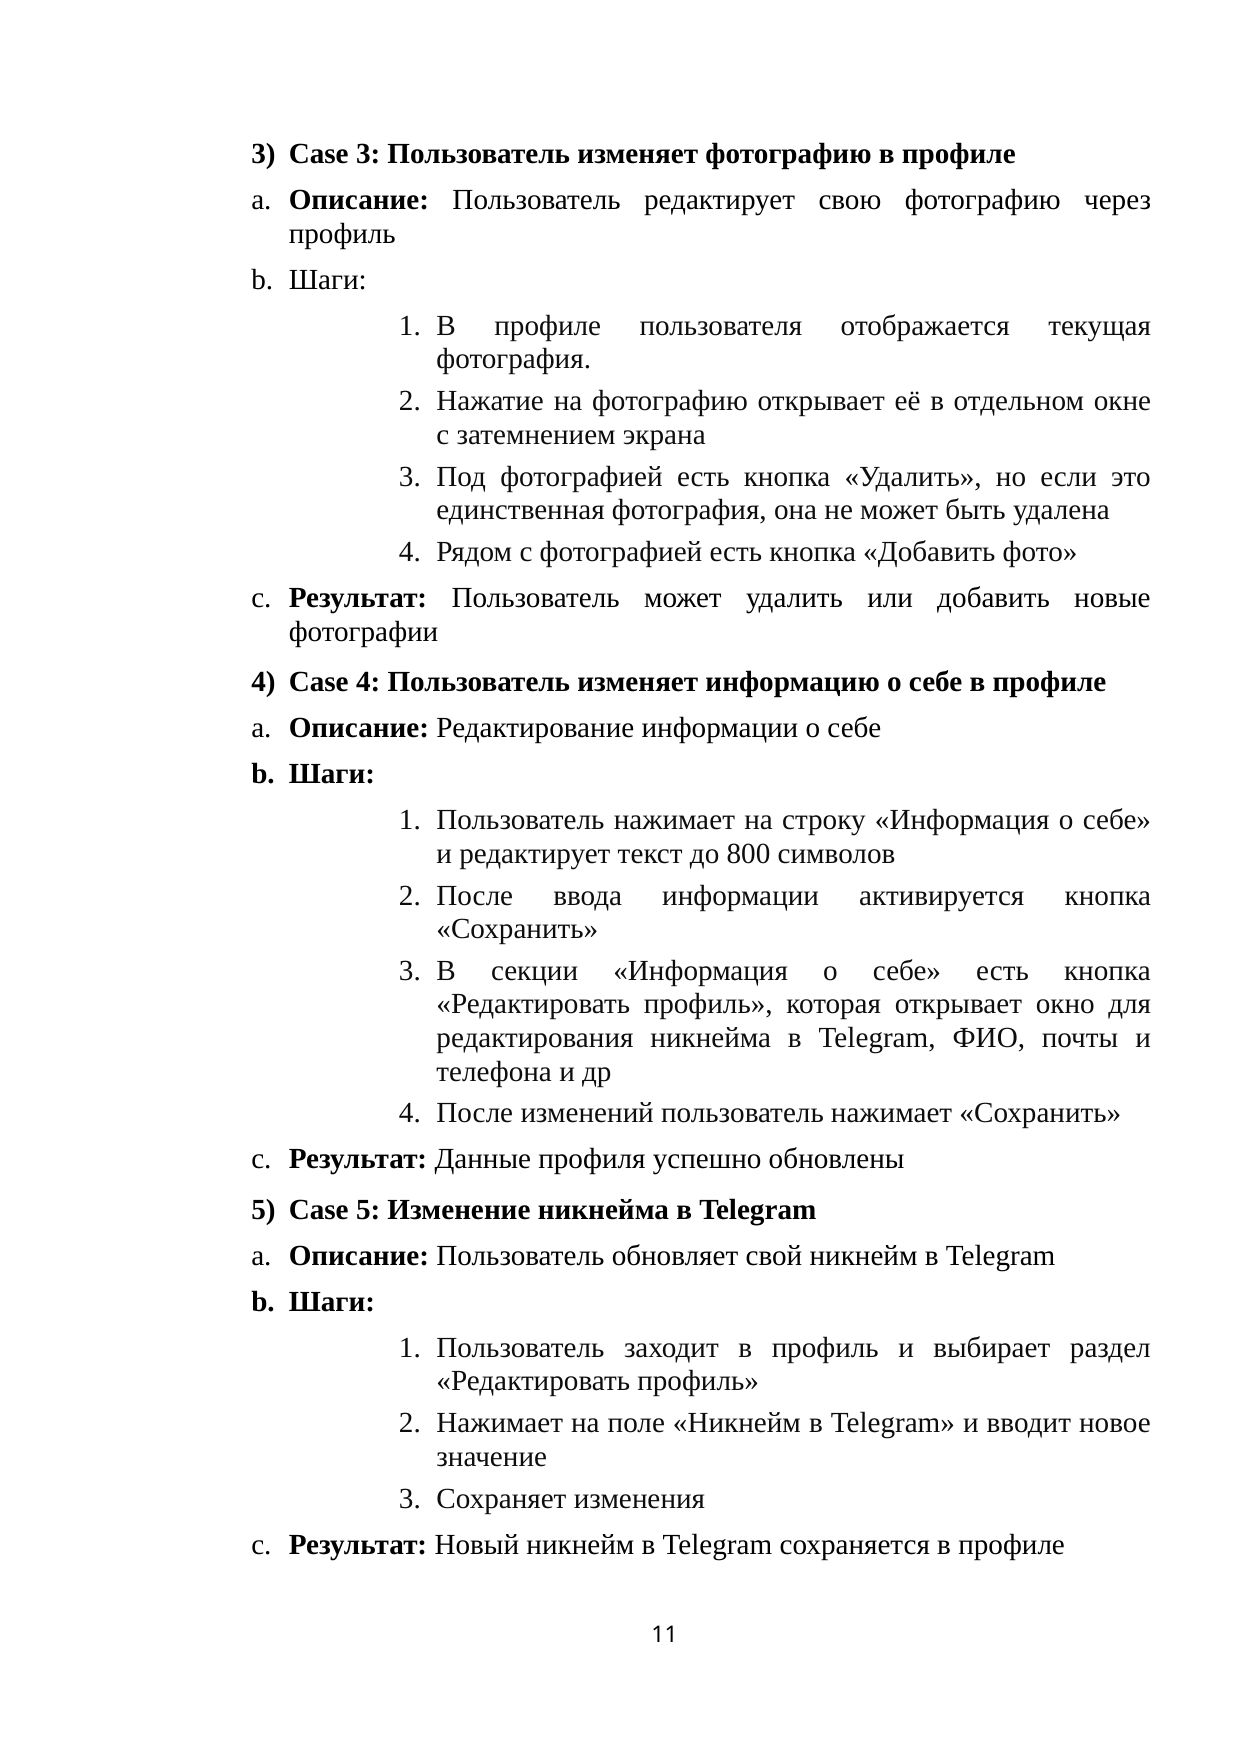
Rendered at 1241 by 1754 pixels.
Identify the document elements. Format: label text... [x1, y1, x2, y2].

subtitle Пользователь заходит в профиль и выбирает раздел «Редактировать профиль» [399, 1330, 1152, 1397]
subtitle Шаги: [251, 262, 1152, 296]
subtitle Case 4: Пользователь изменяет информацию о себе в профиле [251, 664, 1152, 698]
subtitle Описание: Пользователь редактирует свою фотографию через профиль [251, 182, 1152, 249]
subtitle Нажимает на поле «Никнейм в Telegram» и вводит новое значение [399, 1405, 1152, 1472]
subtitle Рядом с фотографией есть кнопка «Добавить фото» [399, 534, 1152, 568]
subtitle Описание: Пользователь обновляет свой никнейм в Telegram [251, 1238, 1152, 1271]
subtitle Описание: Редактирование информации о себе [251, 710, 1152, 744]
subtitle Нажатие на фотографию открывает её в отдельном окне с затемнением экрана [399, 383, 1152, 451]
subtitle Case 5: Изменение никнейма в Telegram [251, 1192, 1152, 1225]
subtitle Результат: Данные профиля успешно обновлены [251, 1142, 1152, 1175]
subtitle Результат: Пользователь может удалить или добавить новые фотографии [251, 580, 1152, 647]
subtitle Пользователь нажимает на строку «Информация о себе» и редактирует текст до 800 символов [399, 802, 1152, 869]
subtitle После изменений пользователь нажимает «Сохранить» [399, 1096, 1152, 1129]
subtitle После ввода информации активируется кнопка «Сохранить» [399, 878, 1152, 945]
subtitle В секции «Информация о себе» есть кнопка «Редактировать профиль», которая открывает окно для редактирования никнейма в Telegram, ФИО, почты и телефона и др [399, 953, 1152, 1087]
subtitle Сохраняет изменения [399, 1481, 1152, 1514]
subtitle Шаги: [251, 1284, 1152, 1317]
subtitle Под фотографией есть кнопка «Удалить», но если это единственная фотография, она не может быть удалена [399, 459, 1152, 526]
subtitle Шаги: [251, 756, 1152, 790]
subtitle Результат: Новый никнейм в Telegram сохраняется в профиле [251, 1527, 1152, 1560]
subtitle Case 3: Пользователь изменяет фотографию в профиле [251, 136, 1152, 170]
subtitle В профиле пользователя отображается текущая фотография. [399, 308, 1152, 375]
